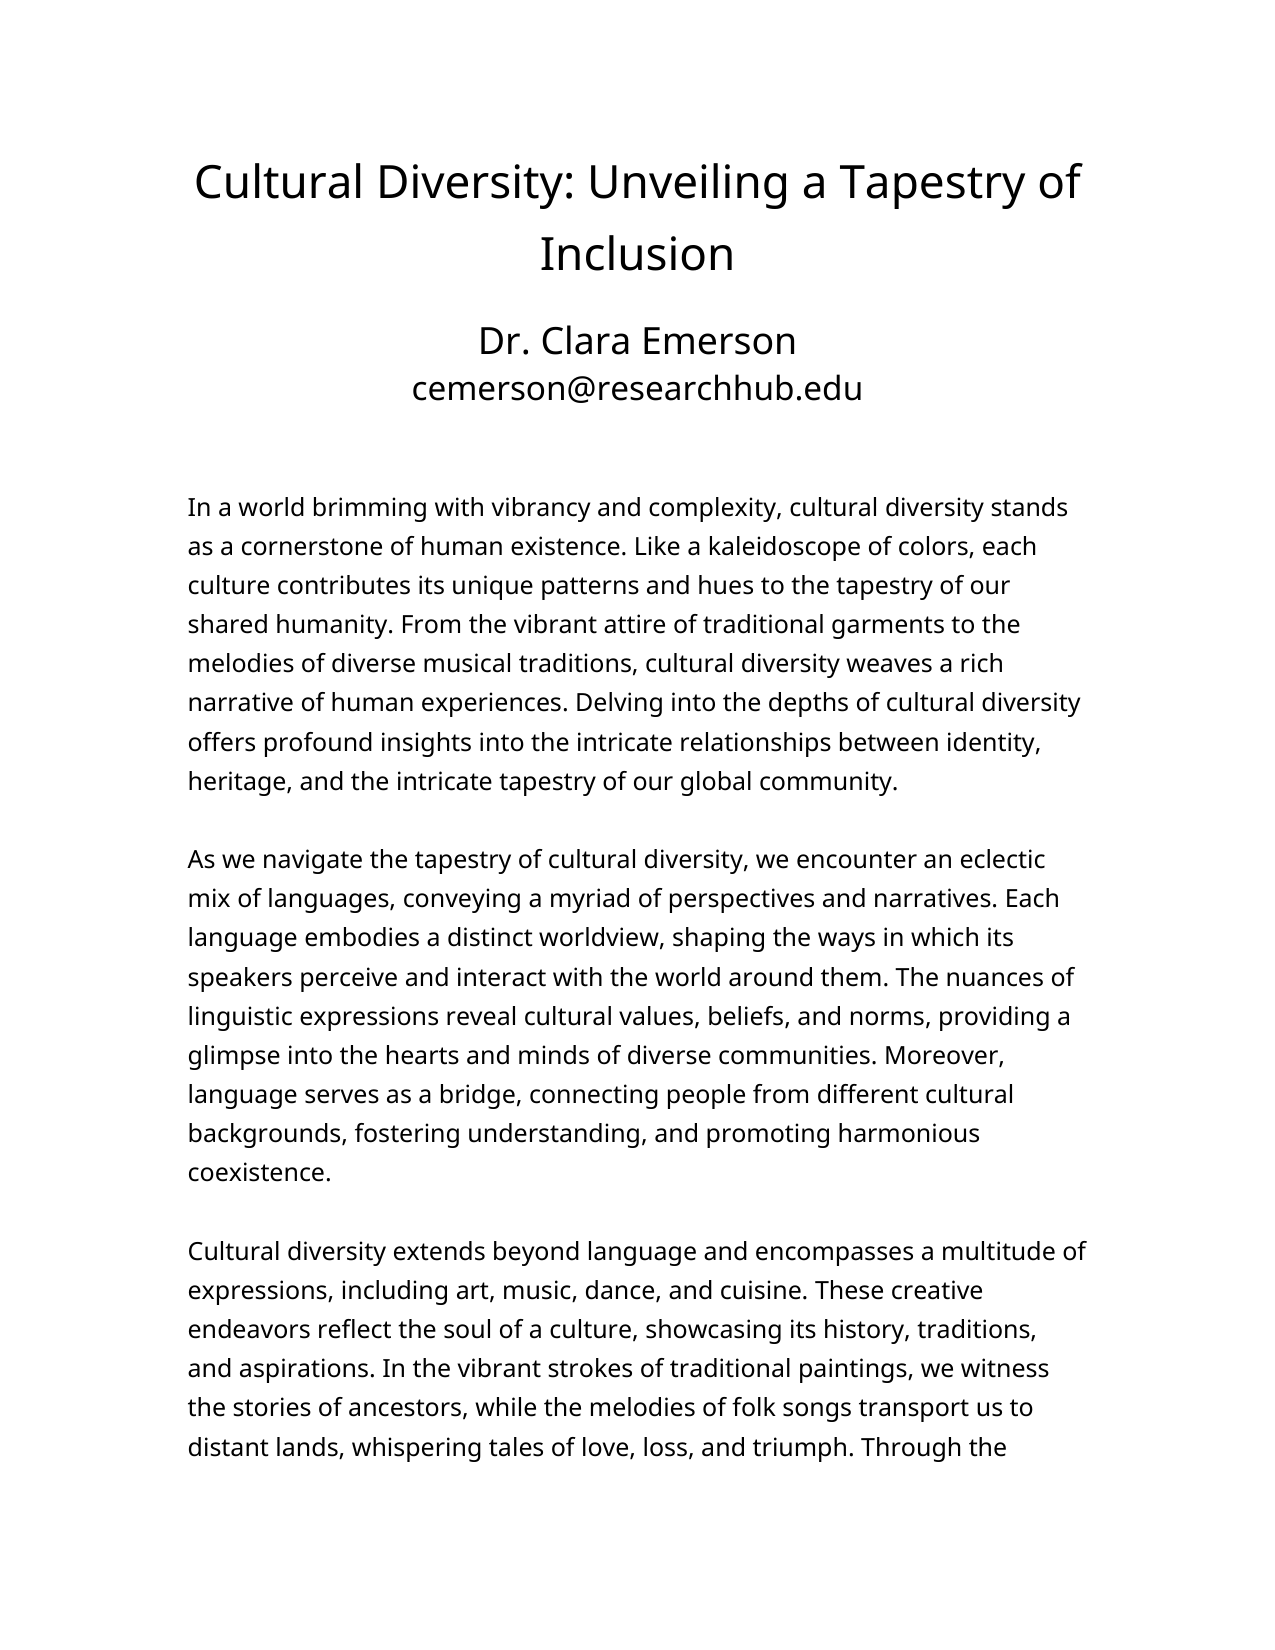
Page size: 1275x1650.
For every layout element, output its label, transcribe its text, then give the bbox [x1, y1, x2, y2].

text Cultural Diversity: Unveiling a Tapestry of Inclusion [187, 150, 1087, 284]
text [187, 489, 1087, 1463]
text Dr. Clara Emerson [187, 314, 1087, 365]
text cemerson@researchhub.edu [187, 365, 1087, 411]
